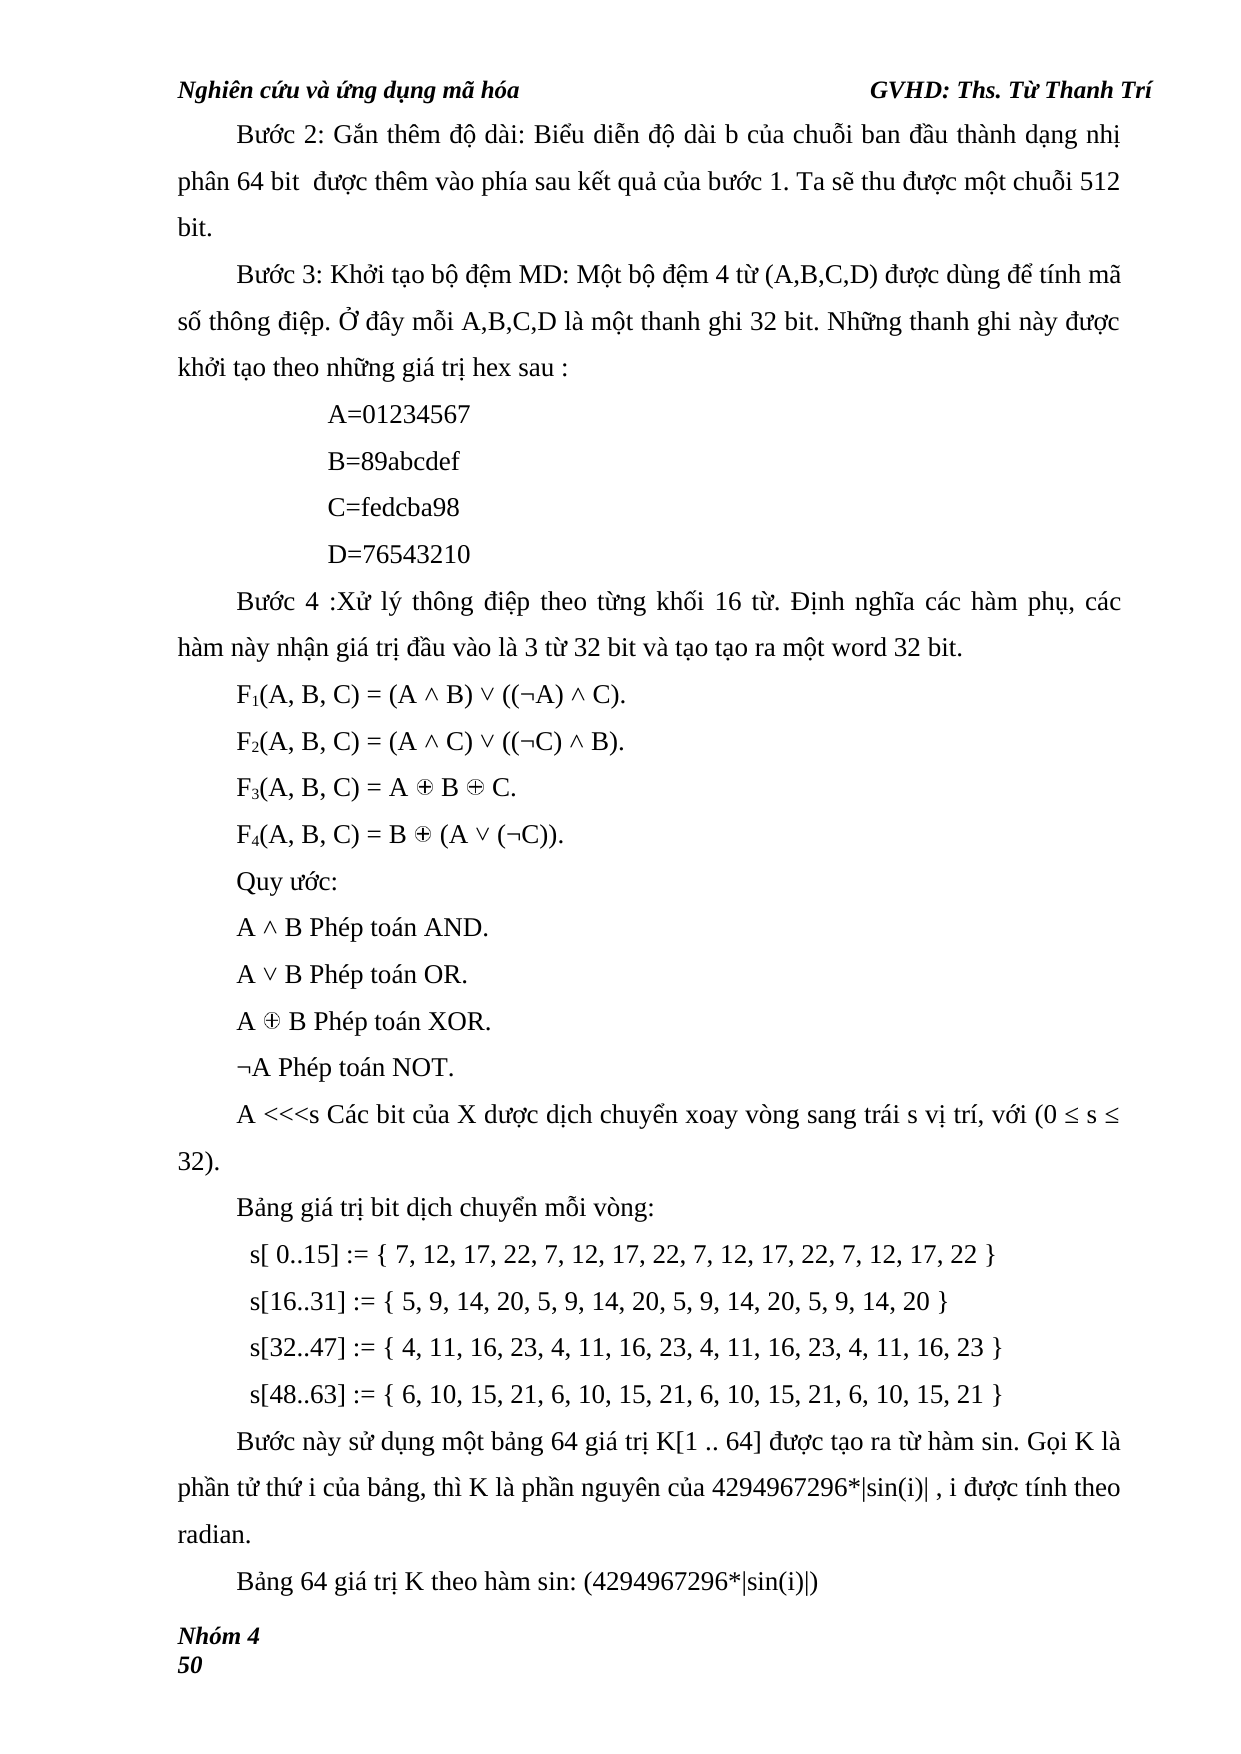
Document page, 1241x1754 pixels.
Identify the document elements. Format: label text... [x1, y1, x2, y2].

picture [415, 777, 435, 797]
text B=89abcdef [252, 445, 1122, 476]
text F4(A, B, C) = B (A ˅ (¬C)). [177, 818, 1122, 849]
picture [262, 1011, 282, 1031]
text A <<<s Các bit của X dược dịch chuyển xoay vòng sang trái s vị trí, với (0 ≤ s ≤ 32). [177, 1098, 1122, 1176]
text A=01234567 [252, 398, 1122, 429]
text F2(A, B, C) = (A ˄ C) ˅ ((¬C) ˄ B). [177, 725, 1122, 756]
text s[ 0..15] := { 7, 12, 17, 22, 7, 12, 17, 22, 7, 12, 17, 22, 7, 12, 17, 22 } [177, 1238, 1122, 1269]
text A ˅ B Phép toán OR. [177, 958, 1122, 989]
text Bước 2: Gắn thêm độ dài: Biểu diễn độ dài b của chuỗi ban đầu thành dạng nhị phân 64 bit được thêm vào phía sau kết quả của bước 1. Ta sẽ thu được một chuỗi 512 bit. [177, 118, 1122, 243]
text F3(A, B, C) = A B C. [177, 771, 1122, 803]
picture [466, 777, 485, 797]
text F1(A, B, C) = (A ˄ B) ˅ ((¬A) ˄ C). [177, 678, 1122, 709]
text s[32..47] := { 4, 11, 16, 23, 4, 11, 16, 23, 4, 11, 16, 23, 4, 11, 16, 23 } [177, 1331, 1122, 1363]
text A B Phép toán XOR. [177, 1005, 1122, 1036]
text C=fedcba98 [252, 491, 1122, 523]
text s[16..31] := { 5, 9, 14, 20, 5, 9, 14, 20, 5, 9, 14, 20, 5, 9, 14, 20 } [177, 1285, 1122, 1316]
text s[48..63] := { 6, 10, 15, 21, 6, 10, 15, 21, 6, 10, 15, 21, 6, 10, 15, 21 } [177, 1378, 1122, 1409]
text D=76543210 [252, 538, 1122, 569]
text A ˄ B Phép toán AND. [177, 911, 1122, 943]
text Bước này sử dụng một bảng 64 giá trị K[1 .. 64] được tạo ra từ hàm sin. Gọi K là phần tử thứ i của bảng, thì K là phần nguyên của 4294967296*|sin(i)| , i được tính theo radian. [177, 1425, 1122, 1549]
text Bảng giá trị bit dịch chuyển mỗi vòng: [177, 1191, 1122, 1223]
text ¬A Phép toán NOT. [177, 1051, 1122, 1083]
text Bảng 64 giá trị K theo hàm sin: (4294967296*|sin(i)|) [177, 1565, 1122, 1596]
picture [413, 824, 433, 844]
text Bước 3: Khởi tạo bộ đệm MD: Một bộ đệm 4 từ (A,B,C,D) được dùng để tính mã số thông điệp. Ở đây mỗi A,B,C,D là một thanh ghi 32 bit. Những thanh ghi này được khởi tạo theo những giá trị hex sau : [177, 258, 1122, 383]
text Bước 4 :Xử lý thông điệp theo từng khối 16 từ. Định nghĩa các hàm phụ, các hàm này nhận giá trị đầu vào là 3 từ 32 bit và tạo tạo ra một word 32 bit. [177, 585, 1122, 663]
text Quy ước: [177, 865, 1122, 896]
